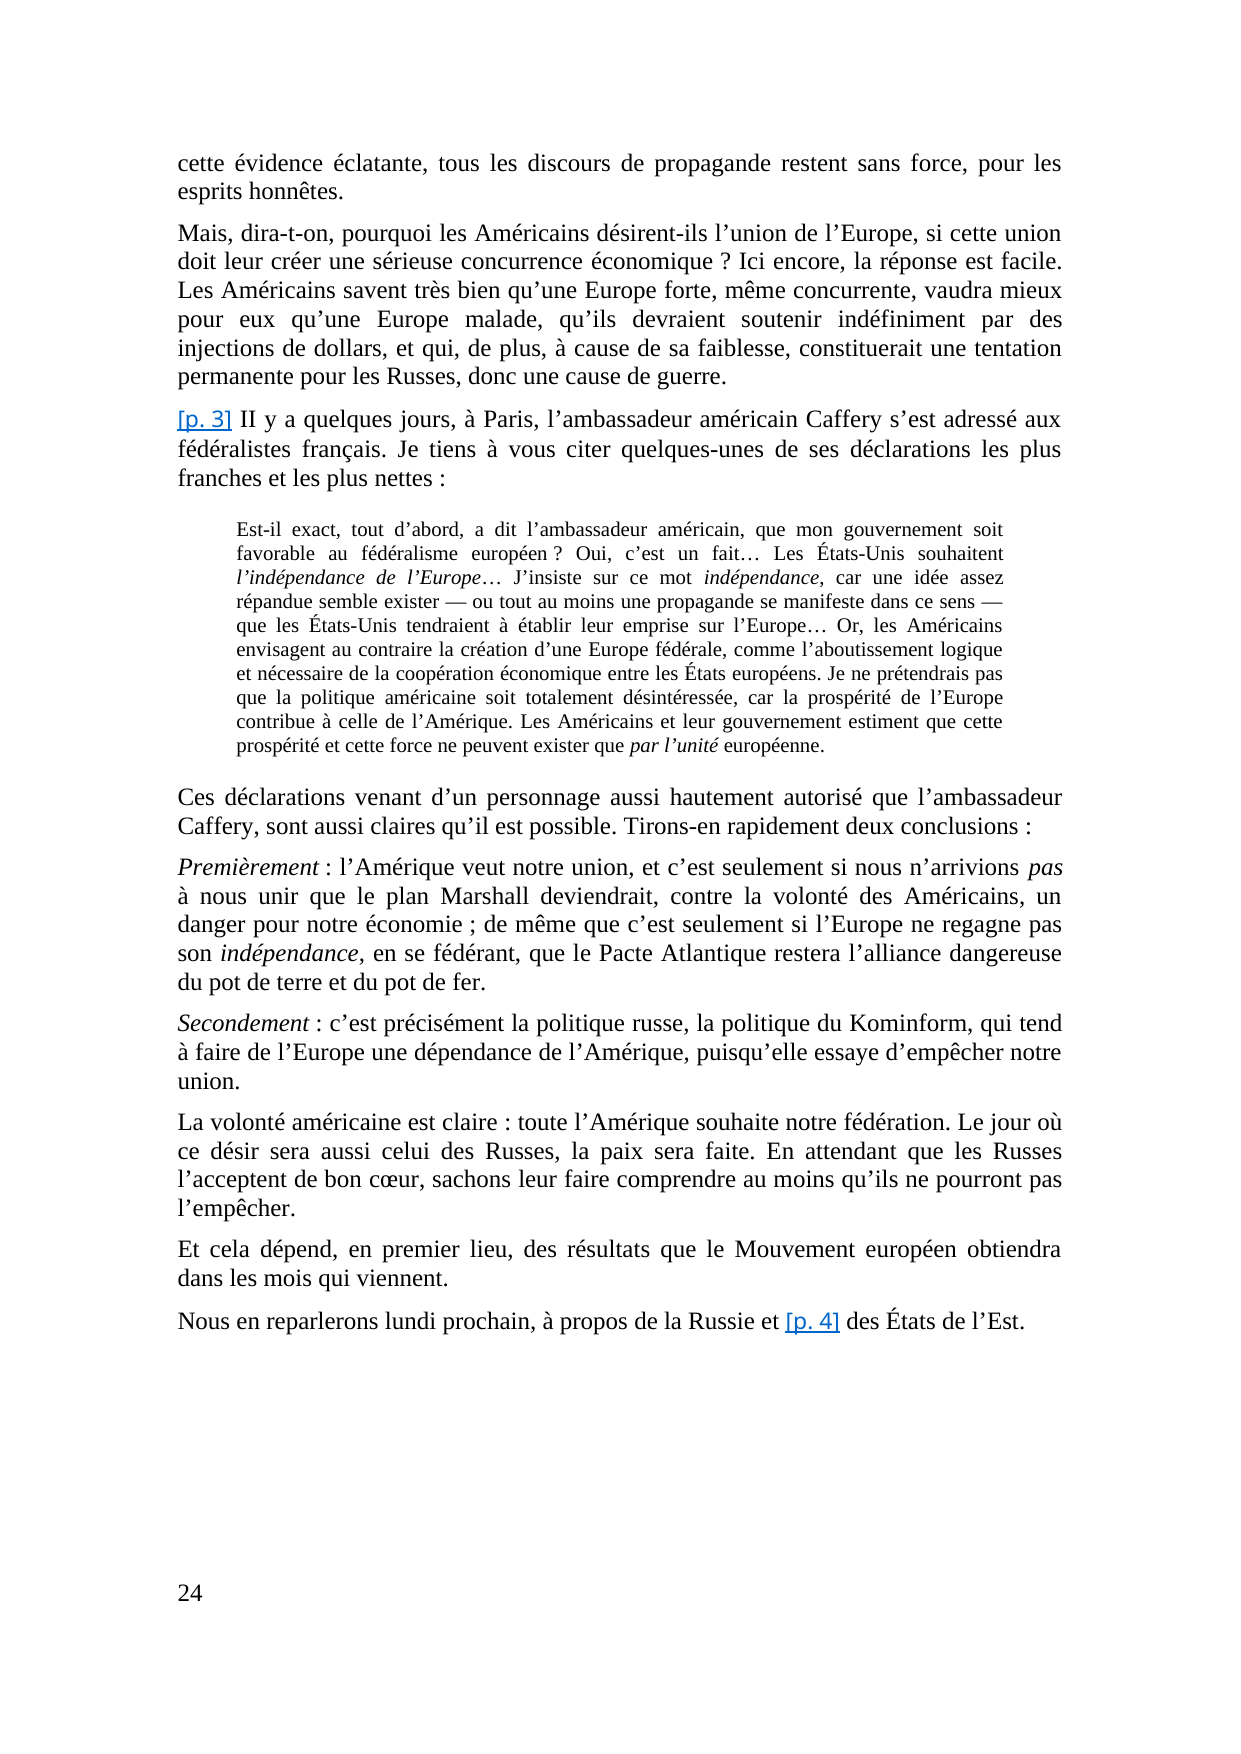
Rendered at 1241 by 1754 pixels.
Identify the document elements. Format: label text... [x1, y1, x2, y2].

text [177, 148, 1063, 205]
text Et cela dépend, en premier lieu, des résultats que le Mouvement européen obtiendra dans les mois qui viennent. [177, 1234, 1063, 1292]
text Premièrement : l’Amérique veut notre union, et c’est seulement si nous n’arrivions pas à nous unir que le plan Marshall deviendrait, contre la volonté des Américains, un danger pour notre économie ; de même que c’est seulement si l’Europe ne regagne pas son indépendance, en se fédérant, que le Pacte Atlantique restera l’alliance dangereuse du pot de terre et du pot de fer. [177, 852, 1063, 996]
text La volonté américaine est claire : toute l’Amérique souhaite notre fédération. Le jour où ce désir sera aussi celui des Russes, la paix sera faite. En attendant que les Russes l’acceptent de bon cœur, sachons leur faire comprendre au moins qu’ils ne pourront pas l’empêcher. [177, 1107, 1063, 1222]
text Nous en reparlerons lundi prochain, à propos de la Russie et [p. 4] des États de l’Est. [177, 1304, 1063, 1336]
text Ces déclarations venant d’un personnage aussi hautement autorisé que l’ambassadeur Caffery, sont aussi claires qu’il est possible. Tirons-en rapidement deux conclusions : [177, 782, 1063, 839]
text Est-il exact, tout d’abord, a dit l’ambassadeur américain, que mon gouvernement soit favorable au fédéralisme européen ? Oui, c’est un fait… Les États-Unis souhaitent l’indépendance de l’Europe… J’insiste sur ce mot indépendance, car une idée assez répandue semble exister — ou tout au moins une propagande se manifeste dans ce sens — que les États-Unis tendraient à établir leur emprise sur l’Europe… Or, les Américains envisagent au contraire la création d’une Europe fédérale, comme l’aboutissement logique et nécessaire de la coopération économique entre les États européens. Je ne prétendrais pas que la politique américaine soit totalement désintéressée, car la prospérité de l’Europe contribue à celle de l’Amérique. Les Américains et leur gouvernement estiment que cette prospérité et cette force ne peuvent exister que par l’unité européenne. [236, 516, 1004, 757]
text Secondement : c’est précisément la politique russe, la politique du Kominform, qui tend à faire de l’Europe une dépendance de l’Amérique, puisqu’elle essaye d’empêcher notre union. [177, 1008, 1063, 1094]
text Mais, dira-t-on, pourquoi les Américains désirent-ils l’union de l’Europe, si cette union doit leur créer une sérieuse concurrence économique ? Ici encore, la réponse est facile. Les Américains savent très bien qu’une Europe forte, même concurrente, vaudra mieux pour eux qu’une Europe malade, qu’ils devraient soutenir indéfiniment par des injections de dollars, et qui, de plus, à cause de sa faiblesse, constituerait une tentation permanente pour les Russes, donc une cause de guerre. [177, 218, 1063, 390]
text [p. 3] II y a quelques jours, à Paris, l’ambassadeur américain Caffery s’est adressé aux fédéralistes français. Je tiens à vous citer quelques-unes de ses déclarations les plus franches et les plus nettes : [177, 403, 1063, 491]
